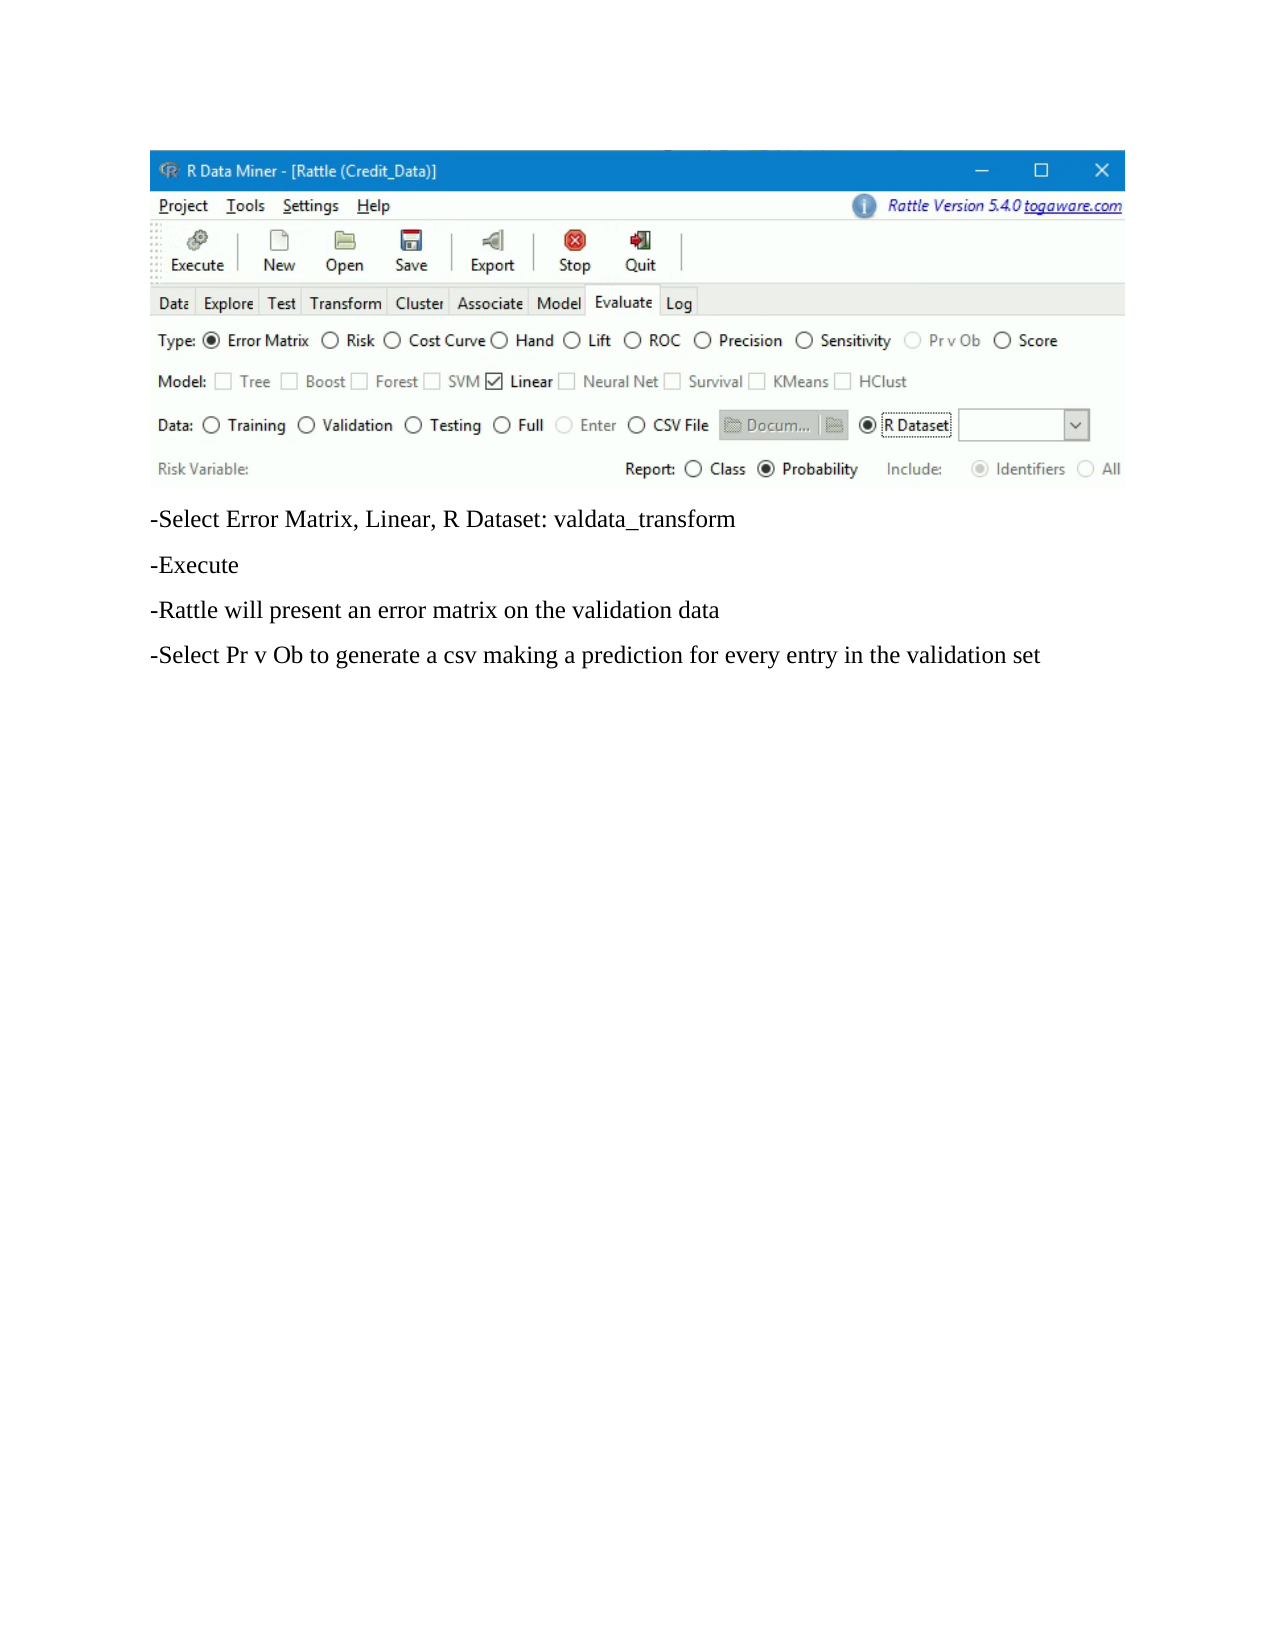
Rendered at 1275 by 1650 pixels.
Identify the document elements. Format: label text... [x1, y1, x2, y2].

picture [150, 150, 1125, 488]
text -Execute [150, 550, 1125, 578]
text -Rattle will present an error matrix on the validation data [150, 595, 1125, 624]
text -Select Error Matrix, Linear, R Dataset: valdata_transform [150, 504, 1125, 533]
text -Select Pr v Ob to generate a csv making a prediction for every entry in the validation set [150, 641, 1125, 669]
